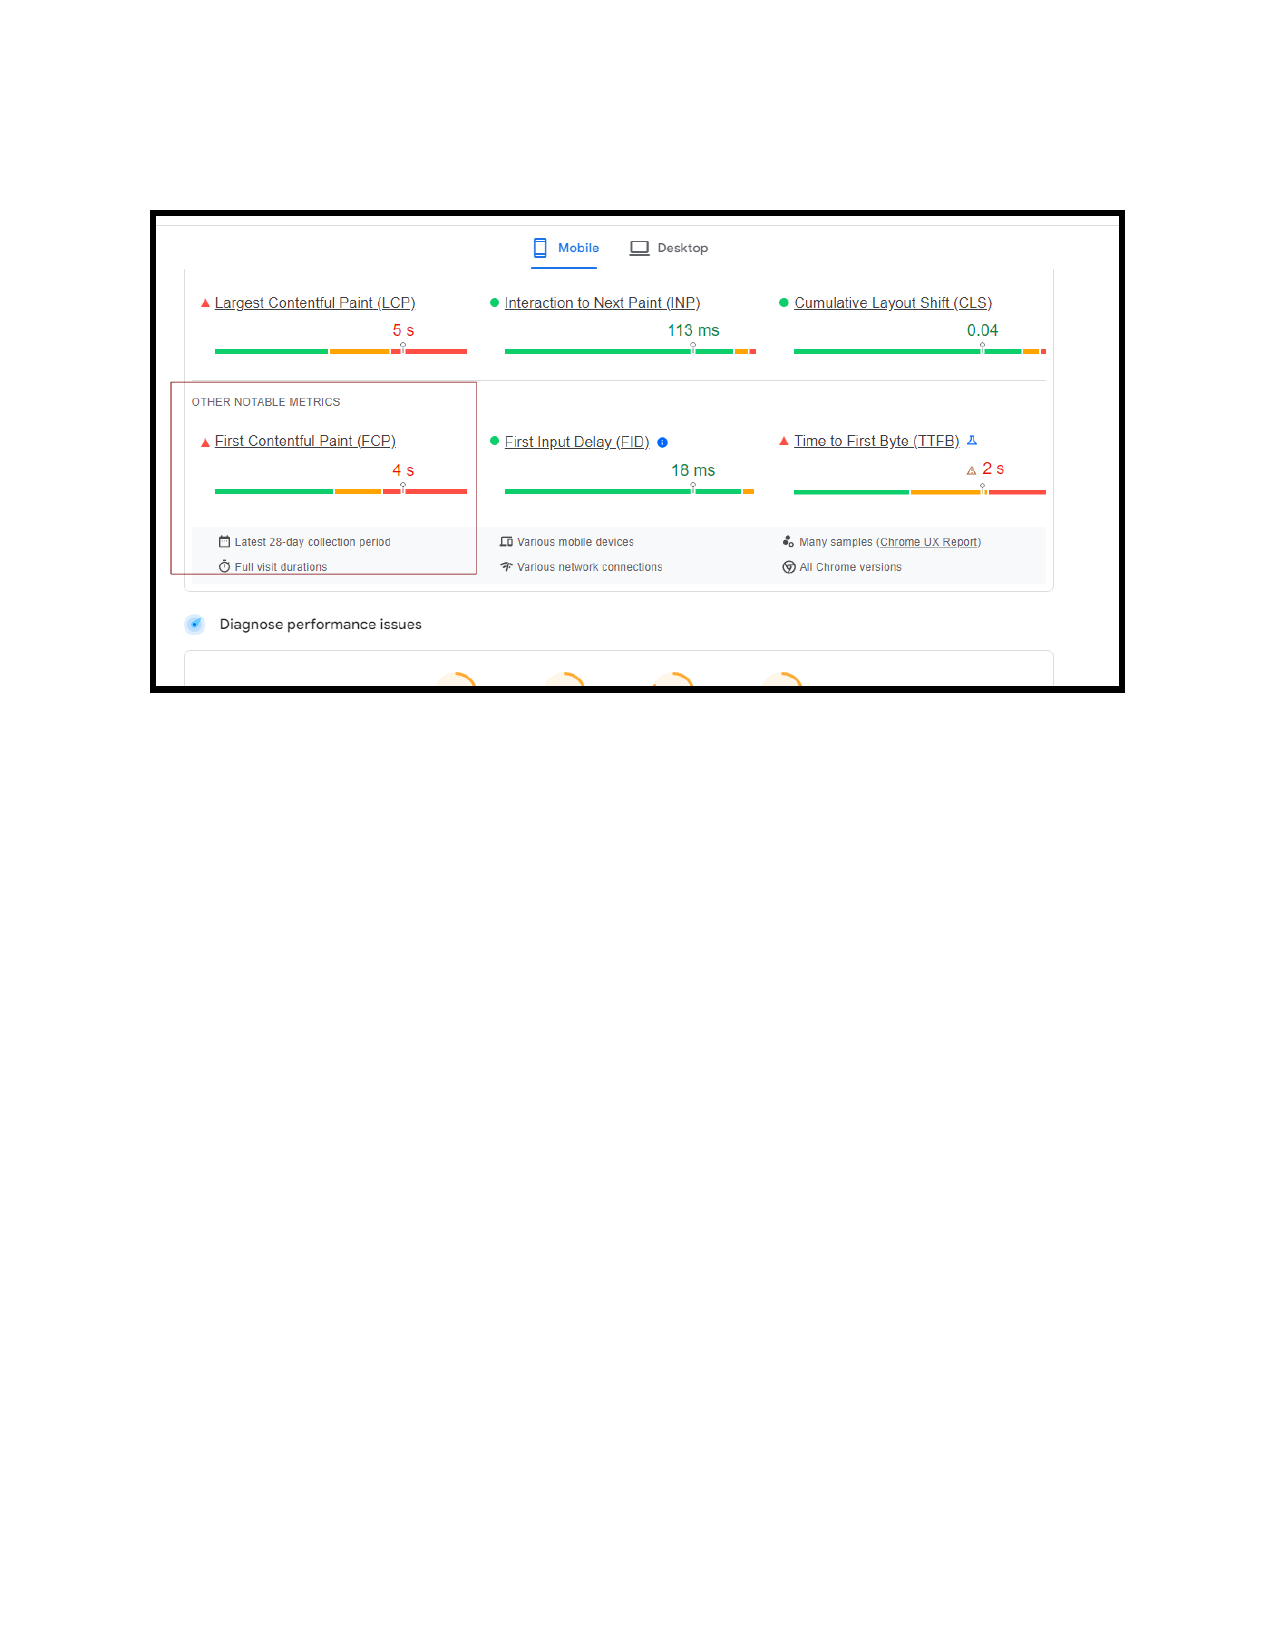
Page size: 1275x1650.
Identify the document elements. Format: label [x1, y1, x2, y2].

picture [156, 216, 1119, 686]
